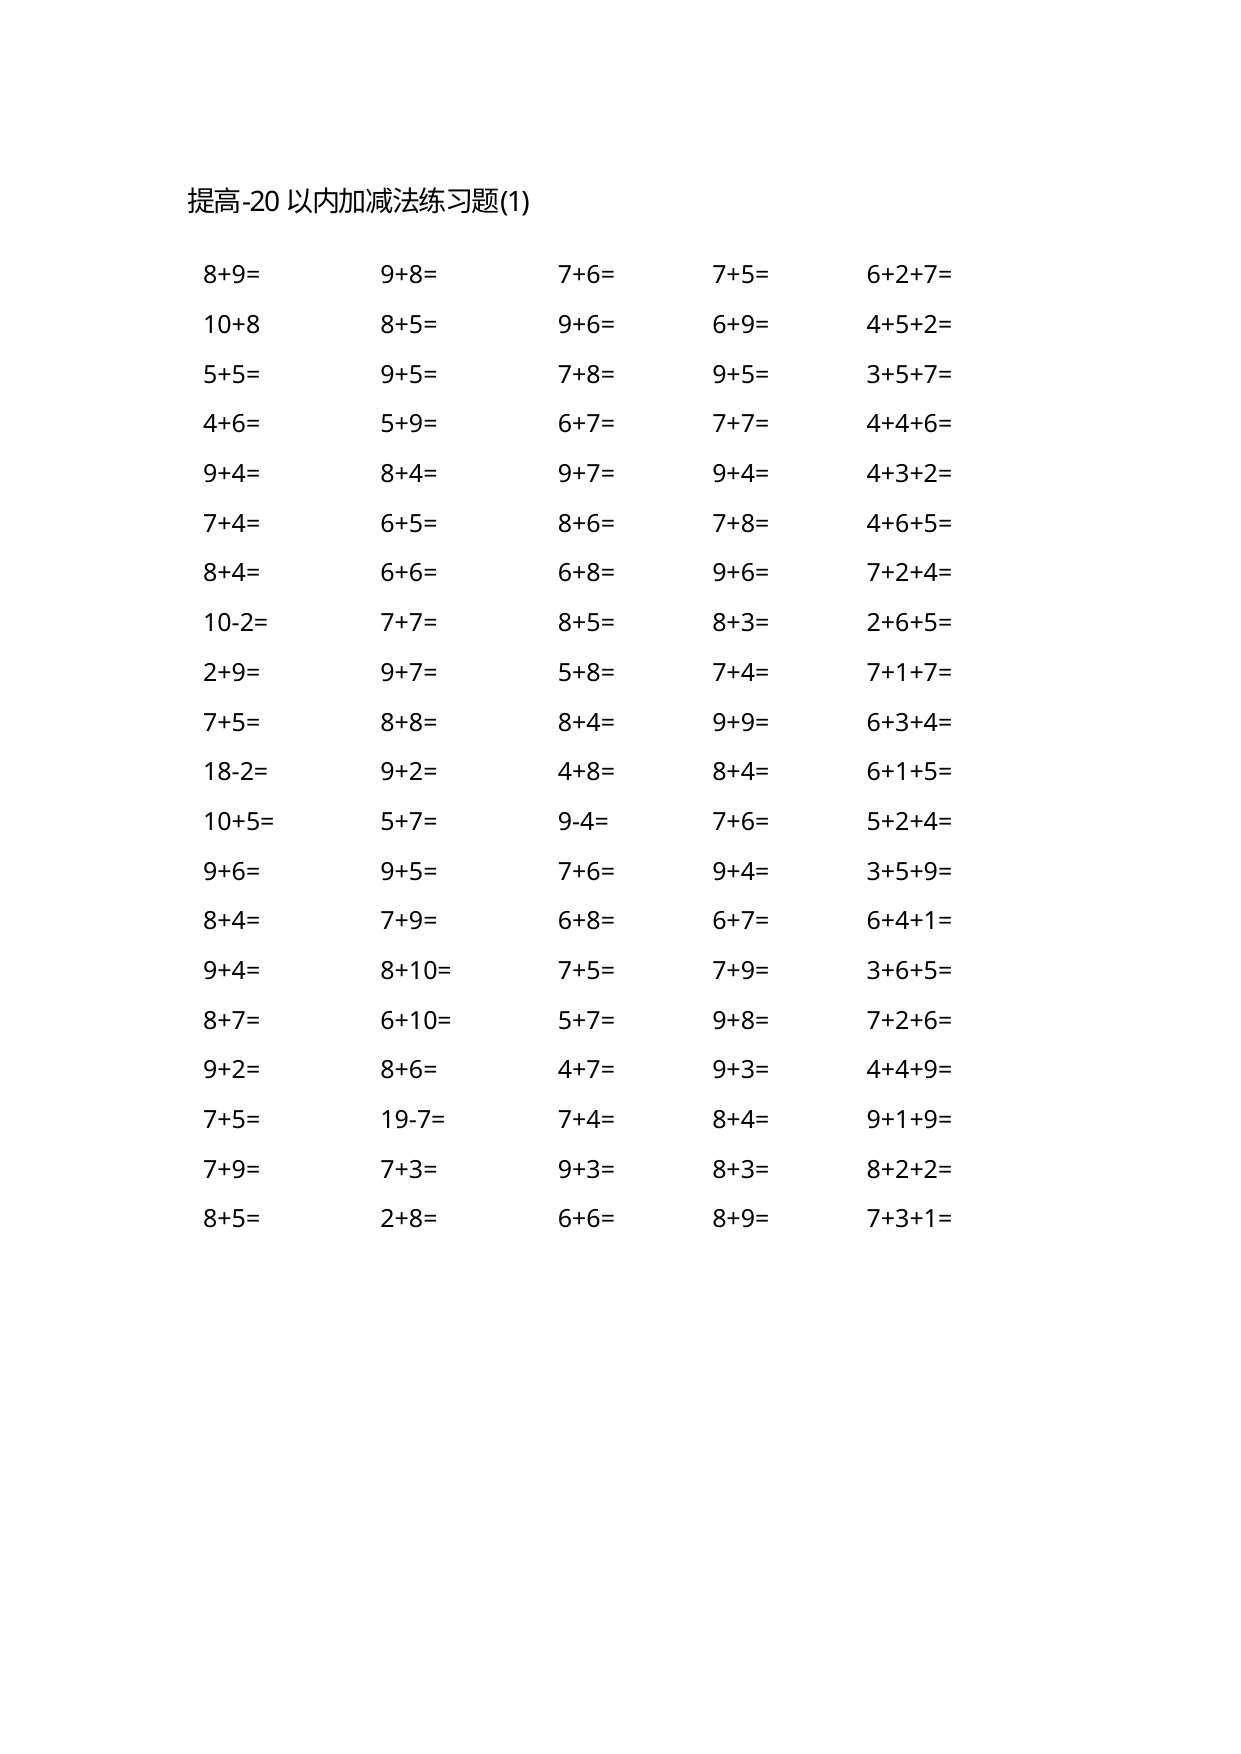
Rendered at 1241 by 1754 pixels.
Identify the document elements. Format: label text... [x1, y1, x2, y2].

table_cell 5+8= [542, 647, 696, 696]
table_cell 2+6+5= [851, 597, 1053, 647]
table_cell 9+9= [696, 696, 851, 746]
table_cell 8+3= [696, 1144, 851, 1193]
table_header 6+2+7= [851, 249, 1053, 299]
table_cell 7+7= [696, 398, 851, 448]
table_cell 8+2+2= [851, 1144, 1053, 1193]
table_cell 9+6= [187, 845, 364, 895]
table_cell 9+4= [696, 448, 851, 498]
table_cell 4+4+6= [851, 398, 1053, 448]
table_cell 6+5= [365, 498, 542, 547]
table_cell 8+3= [696, 597, 851, 647]
table_cell 7+2+6= [851, 995, 1053, 1044]
table_cell 9+4= [187, 945, 364, 994]
table_cell 7+3+1= [851, 1193, 1053, 1243]
table_cell 6+7= [696, 895, 851, 945]
table_cell 8+9= [696, 1193, 851, 1243]
table_cell 10-2= [187, 597, 364, 647]
table_cell 7+5= [187, 1094, 364, 1143]
table_cell 9+7= [365, 647, 542, 696]
table_cell 4+5+2= [851, 299, 1053, 348]
table_cell 2+9= [187, 647, 364, 696]
table_cell 9+1+9= [851, 1094, 1053, 1143]
table_cell 8+4= [365, 448, 542, 498]
table_cell 8+10= [365, 945, 542, 994]
table_cell 8+7= [187, 995, 364, 1044]
table_cell 6+1+5= [851, 746, 1053, 796]
table_cell 8+4= [696, 746, 851, 796]
table_cell 7+4= [696, 647, 851, 696]
table_cell 6+10= [365, 995, 542, 1044]
table_cell 7+6= [542, 845, 696, 895]
table_cell 8+4= [187, 547, 364, 597]
table_cell 10+8 [187, 299, 364, 348]
table_cell 4+6= [187, 398, 364, 448]
table_cell 5+7= [542, 995, 696, 1044]
table_cell 8+5= [187, 1193, 364, 1243]
table_cell 18-2= [187, 746, 364, 796]
table_cell 3+5+9= [851, 845, 1053, 895]
table_cell 4+6+5= [851, 498, 1053, 547]
table_cell 5+9= [365, 398, 542, 448]
table_cell 10+5= [187, 796, 364, 845]
table_cell 6+7= [542, 398, 696, 448]
table_cell 6+8= [542, 547, 696, 597]
table_cell 8+5= [365, 299, 542, 348]
table_cell 8+6= [365, 1044, 542, 1094]
table_cell 6+9= [696, 299, 851, 348]
table_cell 7+9= [696, 945, 851, 994]
table_header 7+6= [542, 249, 696, 299]
table_cell 8+8= [365, 696, 542, 746]
table_cell 9+3= [696, 1044, 851, 1094]
table_cell 5+7= [365, 796, 542, 845]
table_cell 4+8= [542, 746, 696, 796]
table_cell 3+6+5= [851, 945, 1053, 994]
table_cell 8+4= [542, 696, 696, 746]
table_cell 8+4= [187, 895, 364, 945]
table_cell 7+9= [365, 895, 542, 945]
table_cell 5+2+4= [851, 796, 1053, 845]
table_cell 7+7= [365, 597, 542, 647]
table_cell 9+4= [696, 845, 851, 895]
table_cell 9+5= [365, 845, 542, 895]
table_cell 9+2= [187, 1044, 364, 1094]
table_cell 6+4+1= [851, 895, 1053, 945]
table_cell 7+1+7= [851, 647, 1053, 696]
table_cell 9+5= [696, 349, 851, 398]
table_cell 8+4= [696, 1094, 851, 1143]
table_cell 4+4+9= [851, 1044, 1053, 1094]
table_cell 8+6= [542, 498, 696, 547]
table_cell 9+8= [696, 995, 851, 1044]
table_cell 19-7= [365, 1094, 542, 1143]
table_cell 7+5= [542, 945, 696, 994]
table_cell 9+4= [187, 448, 364, 498]
table_cell 3+5+7= [851, 349, 1053, 398]
table_header 8+9= [187, 249, 364, 299]
table_cell 7+8= [696, 498, 851, 547]
table_cell 7+2+4= [851, 547, 1053, 597]
table_cell 9+2= [365, 746, 542, 796]
table_cell 6+3+4= [851, 696, 1053, 746]
table_cell 9+3= [542, 1144, 696, 1193]
text 提高-20以内加减法练习题(1) [187, 179, 1053, 220]
table_cell 4+7= [542, 1044, 696, 1094]
table_cell 2+8= [365, 1193, 542, 1243]
table_cell 7+4= [542, 1094, 696, 1143]
table_cell 9+5= [365, 349, 542, 398]
table_cell 7+9= [187, 1144, 364, 1193]
table_cell 6+6= [542, 1193, 696, 1243]
table_cell 9+6= [542, 299, 696, 348]
table_header 9+8= [365, 249, 542, 299]
table_cell 7+8= [542, 349, 696, 398]
table_cell 7+5= [187, 696, 364, 746]
table_cell 6+8= [542, 895, 696, 945]
table_cell 4+3+2= [851, 448, 1053, 498]
table_cell 7+4= [187, 498, 364, 547]
table_cell 9-4= [542, 796, 696, 845]
table_cell 6+6= [365, 547, 542, 597]
table_cell 5+5= [187, 349, 364, 398]
table_cell 8+5= [542, 597, 696, 647]
table_cell 9+6= [696, 547, 851, 597]
table_header 7+5= [696, 249, 851, 299]
table_cell 9+7= [542, 448, 696, 498]
table_cell 7+3= [365, 1144, 542, 1193]
table_cell 7+6= [696, 796, 851, 845]
